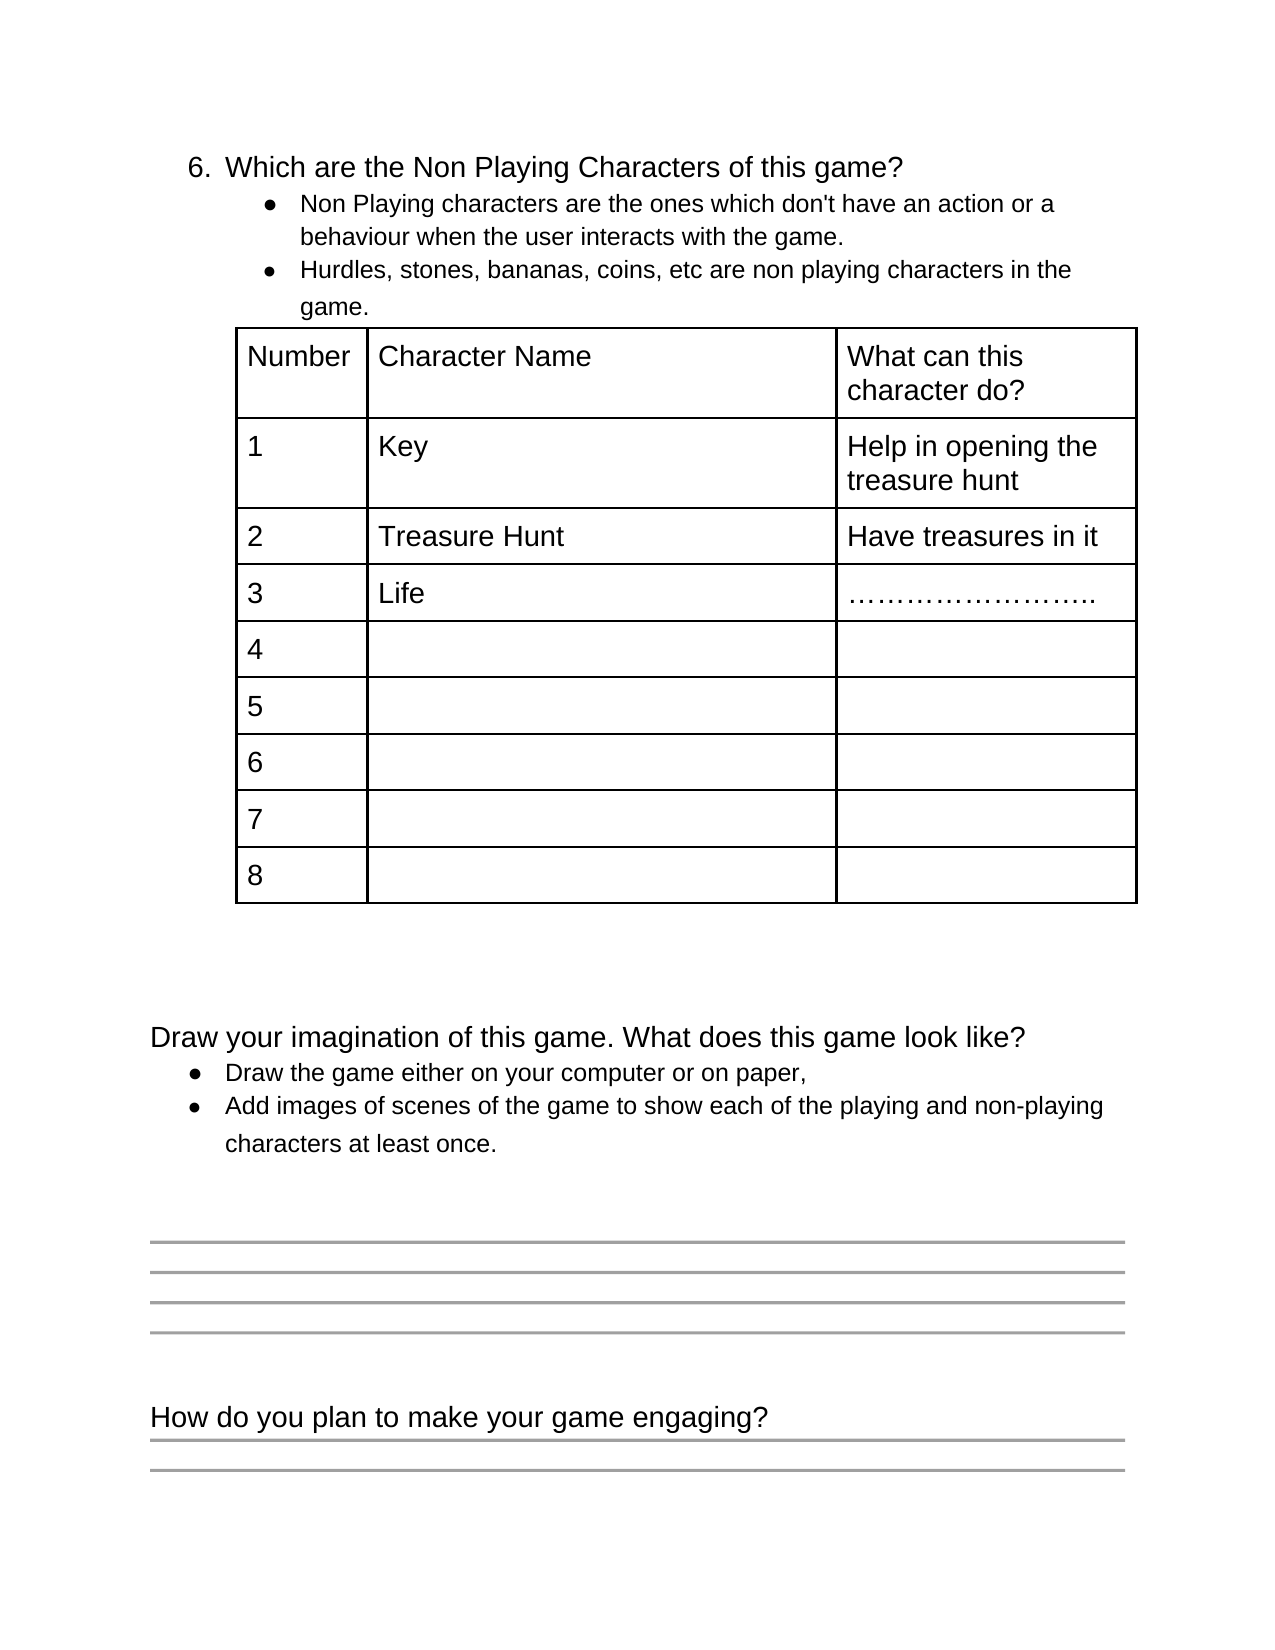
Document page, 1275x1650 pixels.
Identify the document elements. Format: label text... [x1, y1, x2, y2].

table_cell 5 [238, 678, 366, 733]
table_cell [838, 735, 1135, 789]
list Hurdles, stones, bananas, coins, etc are non playing characters in the game. [262, 254, 1125, 322]
table_cell 6 [238, 735, 366, 789]
table_cell [369, 622, 835, 676]
list Which are the Non Playing Characters of this game? [187, 150, 1125, 183]
table_cell Life [369, 565, 835, 620]
table_cell Treasure Hunt [369, 509, 835, 563]
table_cell 1 [238, 419, 366, 507]
table_cell 2 [238, 509, 366, 563]
table_cell [838, 622, 1135, 676]
table_cell [369, 848, 835, 902]
list Add images of scenes of the game to show each of the playing and non-playing characters at least once. [187, 1091, 1125, 1159]
table_cell [369, 735, 835, 789]
text Draw your imagination of this game. What does this game look like? [150, 1020, 1125, 1053]
table_cell [369, 678, 835, 733]
table_cell 4 [238, 622, 366, 676]
table_cell [838, 791, 1135, 846]
table_header What can this character do? [838, 329, 1135, 417]
table_cell [838, 678, 1135, 733]
table_cell 8 [238, 848, 366, 902]
table_cell Have treasures in it [838, 509, 1135, 563]
text How do you plan to make your game engaging? [150, 1400, 1125, 1434]
table_cell [838, 848, 1135, 902]
list Non Playing characters are the ones which don't have an action or a behaviour when the user interacts with the game. [262, 188, 1125, 250]
table_cell Key [369, 419, 835, 507]
table_cell Help in opening the treasure hunt [838, 419, 1135, 507]
table_header Number [238, 329, 366, 417]
table_header Character Name [369, 329, 835, 417]
table_cell 3 [238, 565, 366, 620]
table_cell 7 [238, 791, 366, 846]
table_cell [369, 791, 835, 846]
list Draw the game either on your computer or on paper, [187, 1058, 1125, 1087]
table_cell …………………….. [838, 565, 1135, 620]
